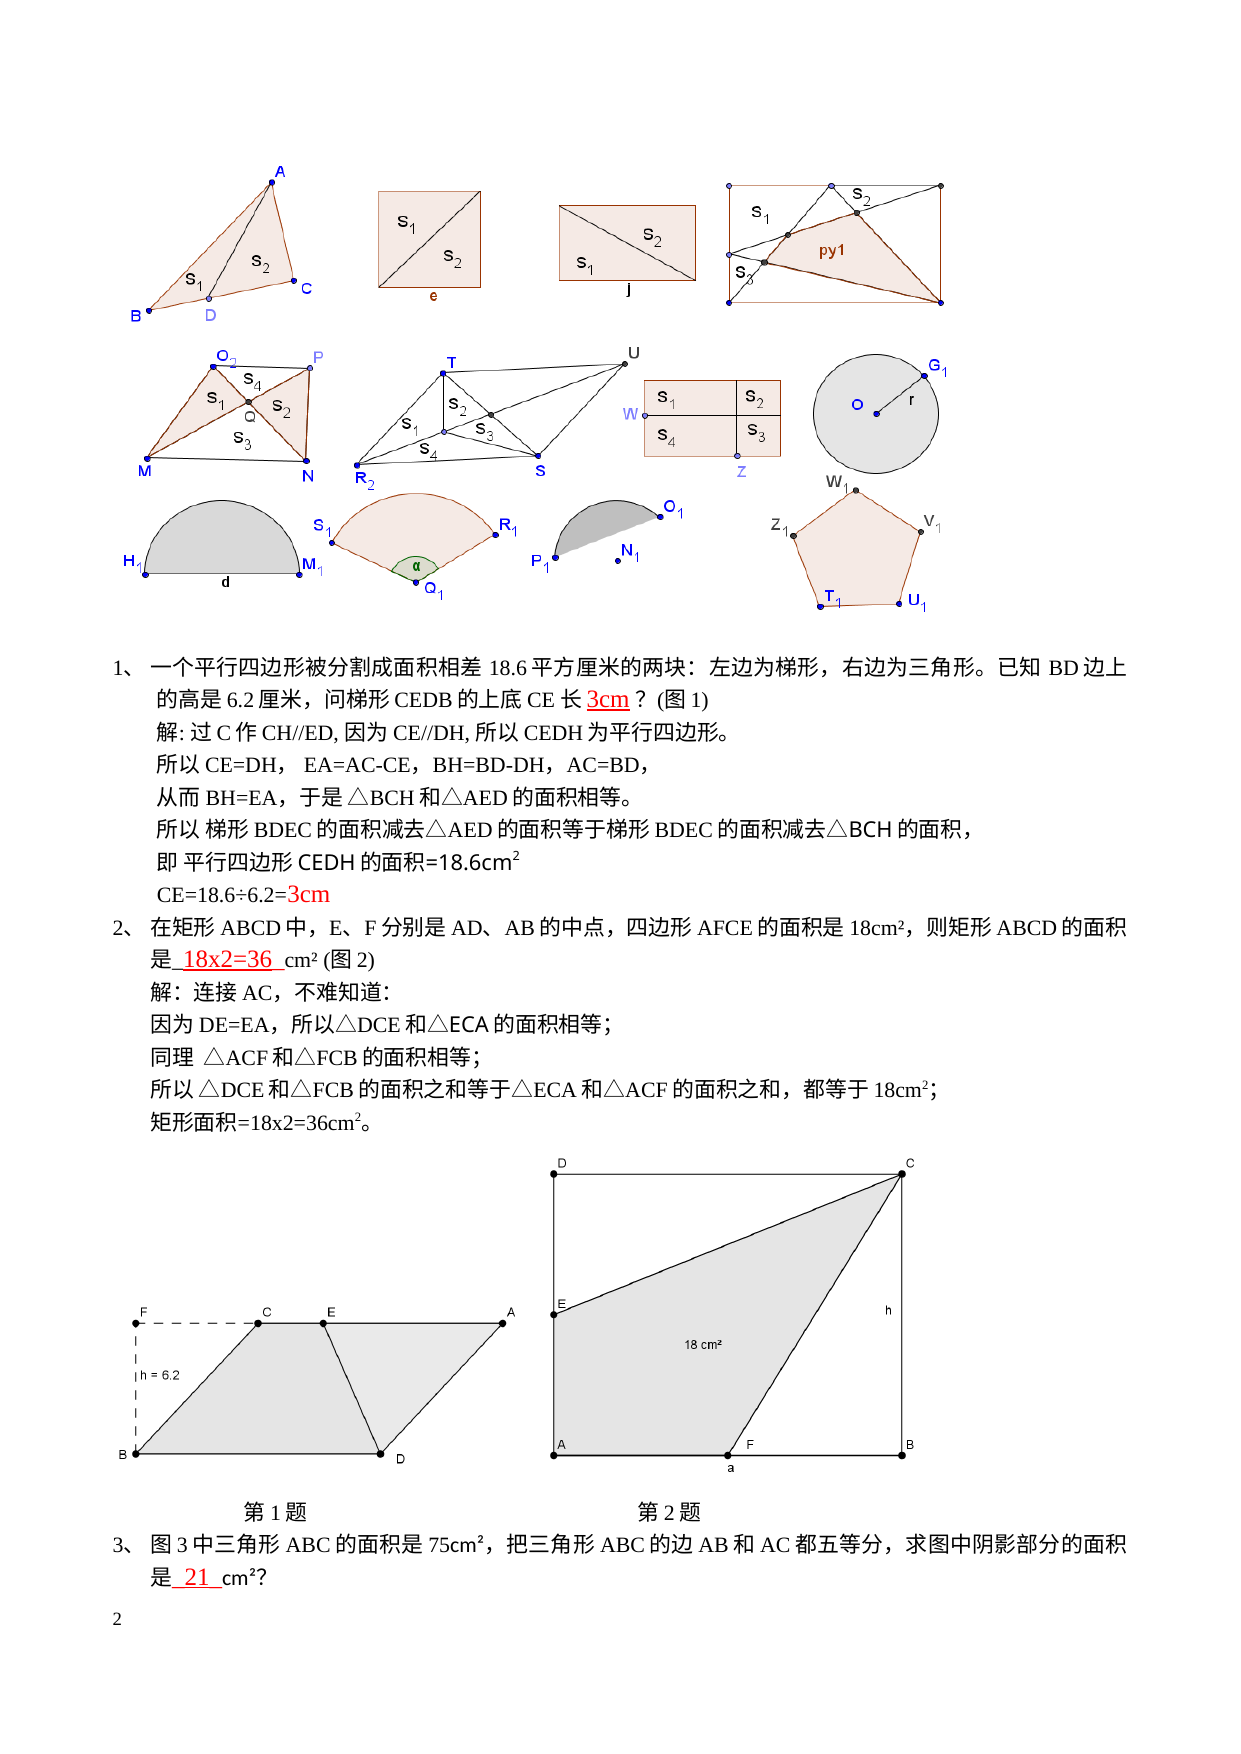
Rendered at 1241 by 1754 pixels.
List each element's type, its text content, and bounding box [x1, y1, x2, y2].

text 解：连接AC，不难知道： [150, 974, 1128, 1007]
text 即 平行四边形CEDH的面积=18.6cm2 [157, 844, 1128, 877]
list 图3中三角形ABC的面积是75cm²，把三角形ABC的边AB和AC都五等分，求图中阴影部分的面积是_21_cm²？ [112, 1527, 1128, 1592]
text 从而 BH=EA，于是 △BCH和△AED的面积相等。 [157, 779, 1128, 812]
list 在矩形ABCD中，E、F分别是AD、AB的中点，四边形AFCE的面积是18cm²，则矩形ABCD的面积是_18x2=36_cm² (图2) [112, 909, 1128, 974]
text 所以CE=DH， EA=AC-CE，BH=BD-DH，AC=BD， [157, 747, 1128, 779]
text 矩形面积=18x2=36cm2。 [150, 1104, 1128, 1137]
text 同理 △ACF和△FCB的面积相等； [150, 1039, 1128, 1072]
picture [112, 162, 978, 623]
text CE=18.6÷6.2=3cm [157, 877, 1128, 909]
text 因为 DE=EA，所以△DCE和△ECA的面积相等； [150, 1007, 1128, 1039]
text 第1题 第2题 [200, 1494, 1128, 1527]
text 所以 梯形BDEC的面积减去△AED的面积等于梯形BDEC的面积减去△BCH的面积， [157, 812, 1128, 844]
text 所以 △DCE和△FCB的面积之和等于△ECA和△ACF的面积之和，都等于18cm2； [150, 1072, 1128, 1104]
text 解: 过C作CH//ED, 因为 CE//DH, 所以CEDH为平行四边形。 [157, 714, 1128, 747]
list 一个平行四边形被分割成面积相差18.6平方厘米的两块：左边为梯形，右边为三角形。已知BD边上的高是6.2厘米，问梯形CEDB的上底CE 长3cm ？(图1) [112, 649, 1128, 714]
